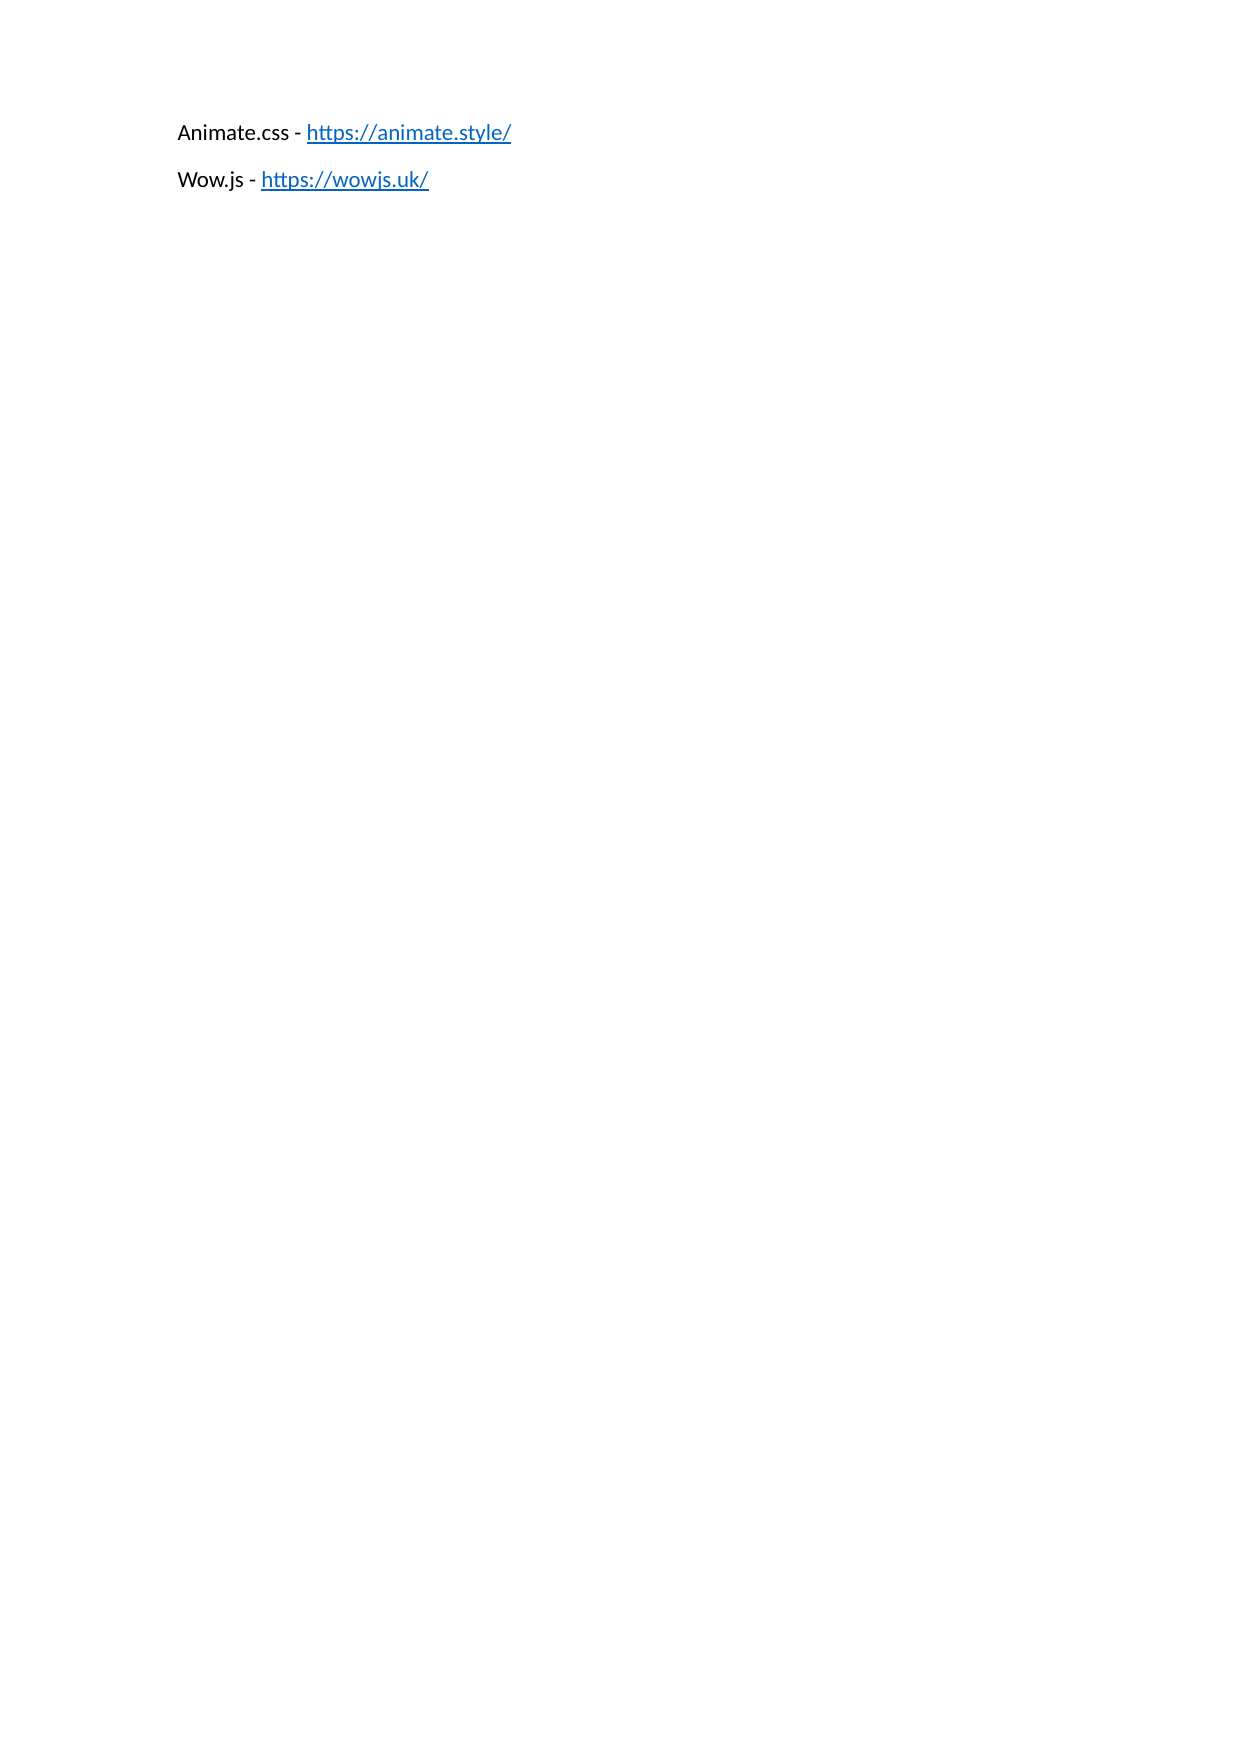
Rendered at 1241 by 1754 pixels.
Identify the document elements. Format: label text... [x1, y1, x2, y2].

text Animate.css - https://animate.style/ [177, 118, 1152, 146]
text Wow.js - https://wowjs.uk/ [177, 165, 1152, 193]
